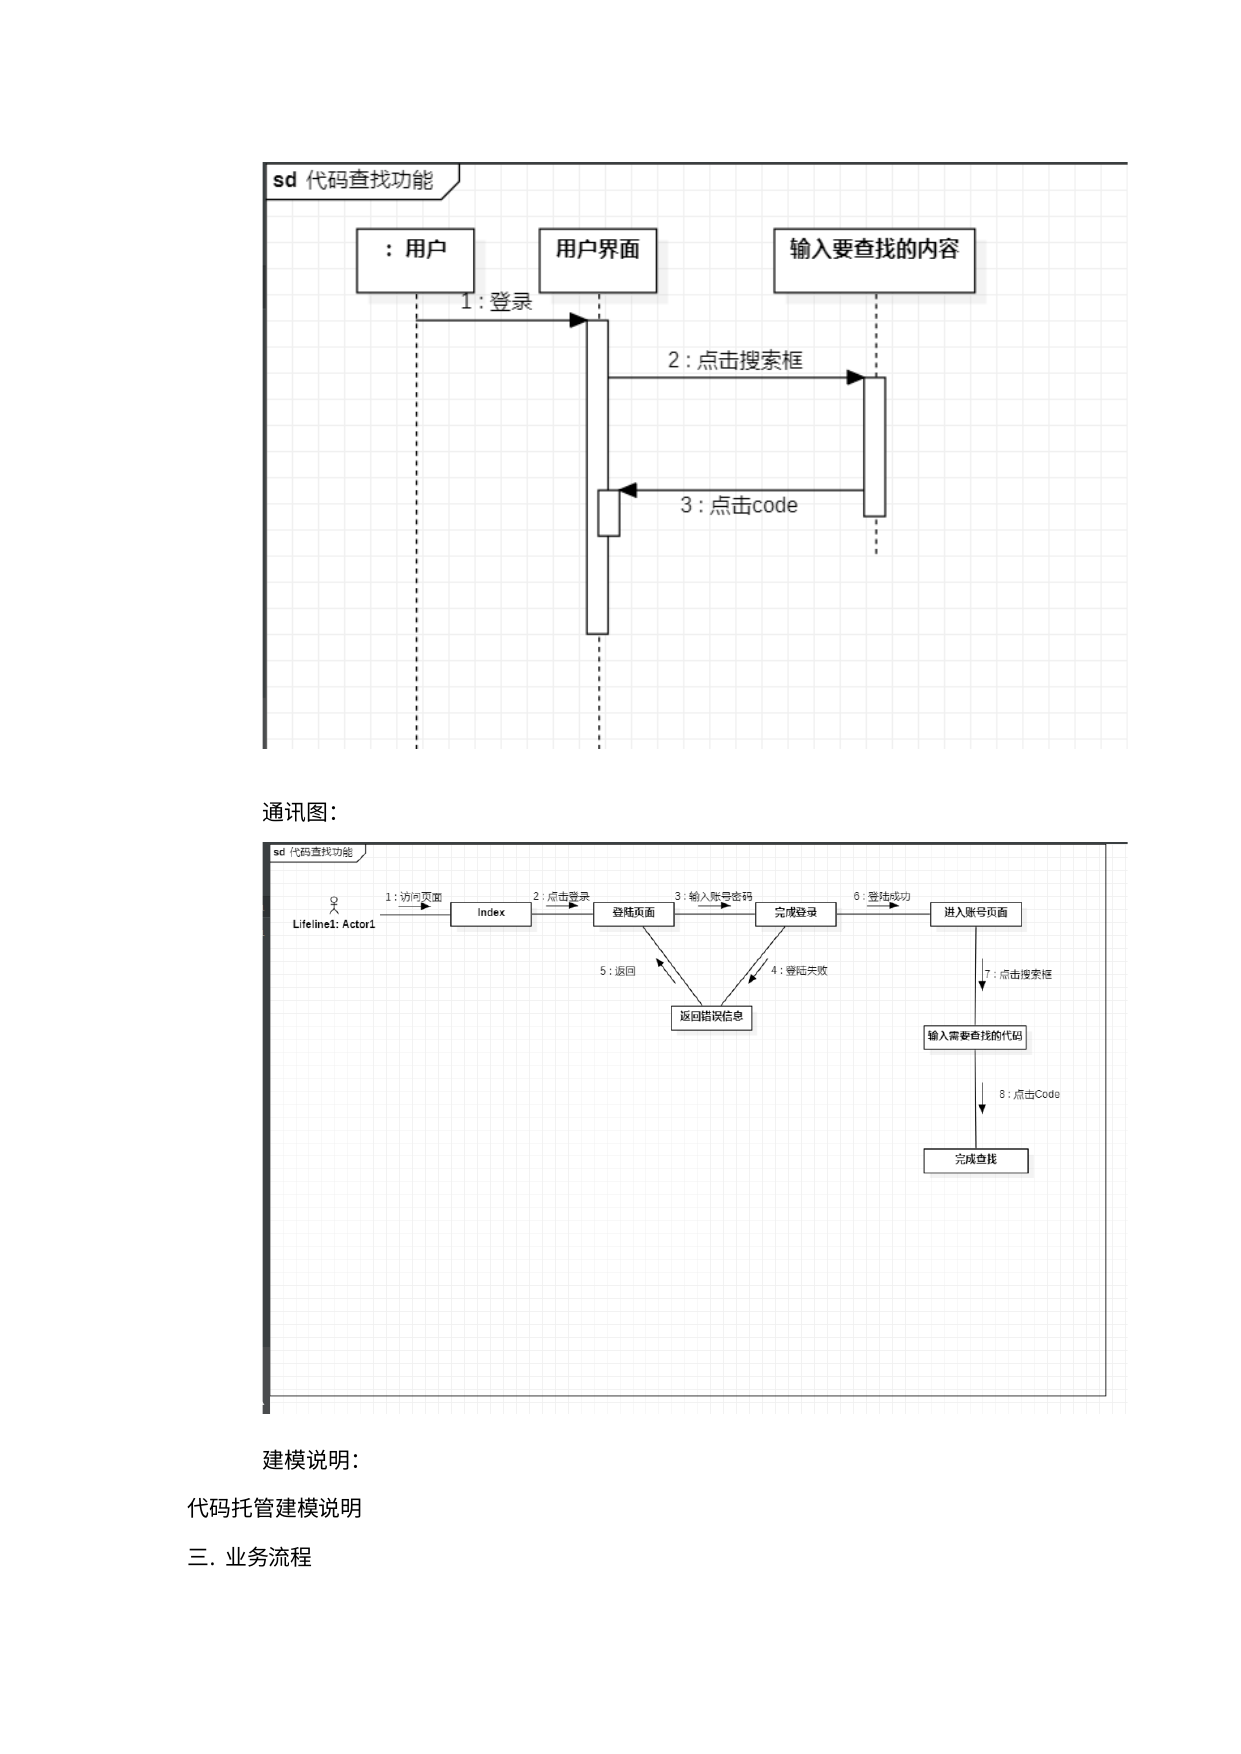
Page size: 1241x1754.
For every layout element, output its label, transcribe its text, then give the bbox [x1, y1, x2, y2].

list 业务流程 [187, 1539, 1053, 1572]
picture [262, 162, 1128, 749]
list 建模说明： [262, 1443, 1053, 1475]
text 代码托管建模说明 [187, 1491, 1053, 1523]
picture [262, 842, 1128, 1414]
list 通讯图： [262, 794, 1053, 827]
